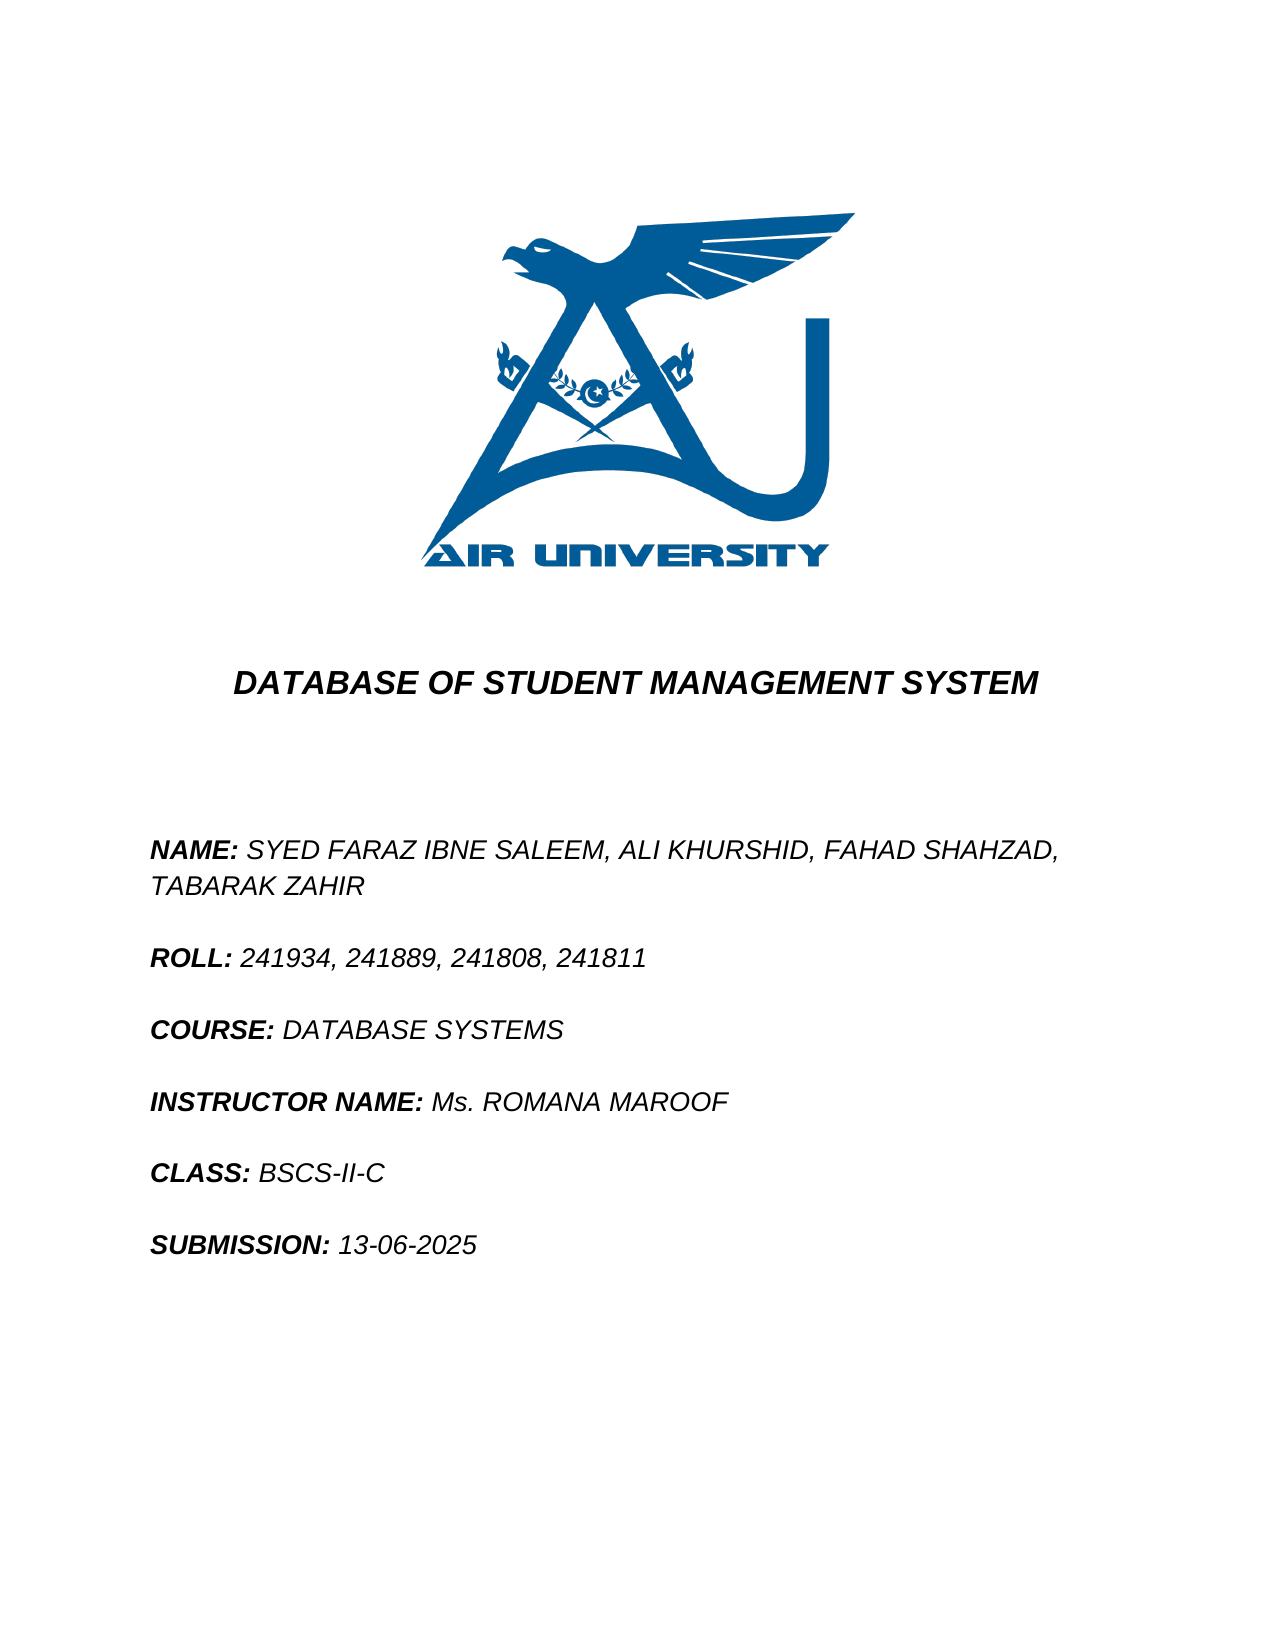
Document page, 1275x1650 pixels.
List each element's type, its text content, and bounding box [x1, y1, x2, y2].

picture [398, 150, 877, 629]
text COURSE: DATABASE SYSTEMS [150, 1014, 1125, 1045]
text INSTRUCTOR NAME: Ms. ROMANA MAROOF [150, 1086, 1125, 1117]
text SUBMISSION: 13-06-2025 [150, 1229, 1125, 1261]
text CLASS: BSCS-II-C [150, 1157, 1125, 1189]
text DATABASE OF STUDENT MANAGEMENT SYSTEM [150, 663, 1125, 701]
text NAME: SYED FARAZ IBNE SALEEM, ALI KHURSHID, FAHAD SHAHZAD, TABARAK ZAHIR [150, 834, 1125, 901]
text ROLL: 241934, 241889, 241808, 241811 [150, 942, 1125, 973]
